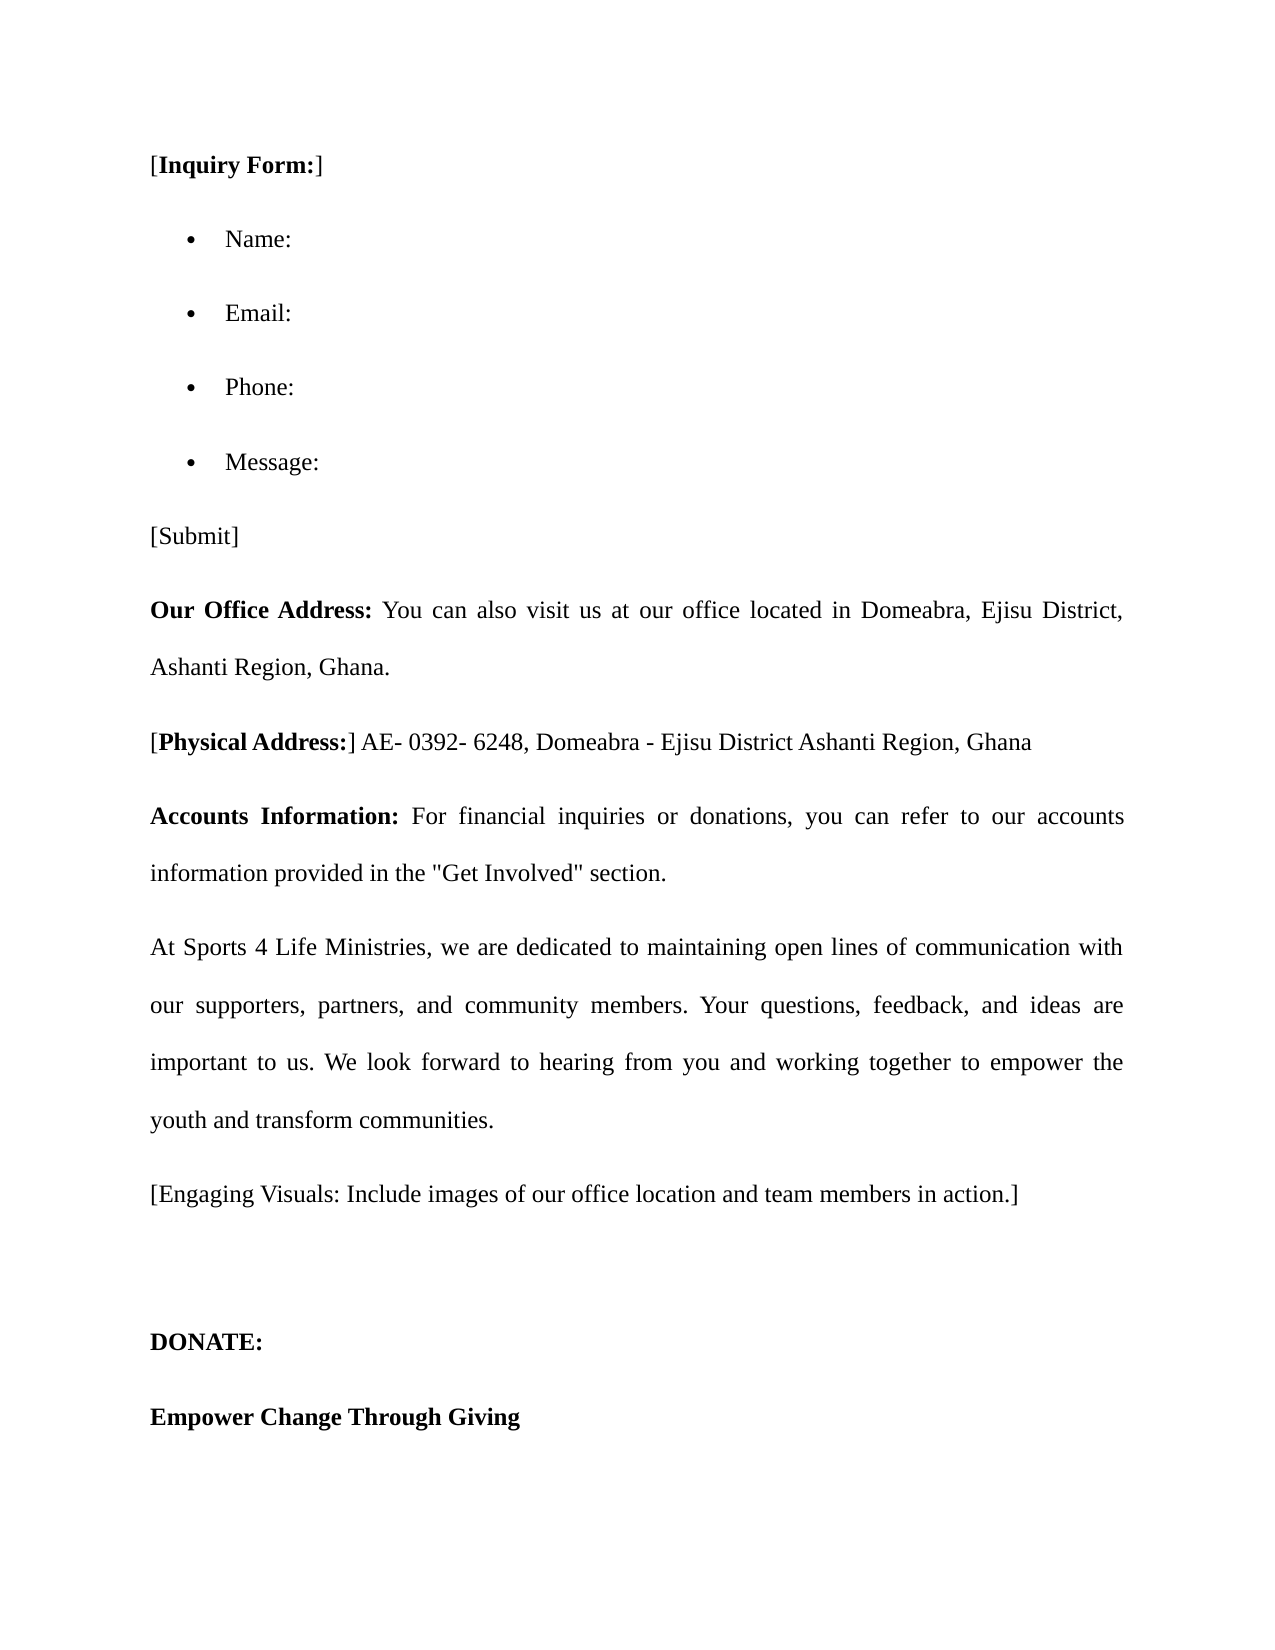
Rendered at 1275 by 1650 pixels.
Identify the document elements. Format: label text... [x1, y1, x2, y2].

list Phone: [187, 372, 1125, 401]
text [Physical Address:] AE- 0392- 6248, Domeabra - Ejisu District Ashanti Region, Ghana [150, 727, 1125, 755]
text At Sports 4 Life Ministries, we are dedicated to maintaining open lines of communication with our supporters, partners, and community members. Your questions, feedback, and ideas are important to us. We look forward to hearing from you and working together to empower the youth and transform communities. [150, 932, 1125, 1134]
list Email: [187, 298, 1125, 327]
text [Inquiry Form:] [150, 150, 1125, 179]
list Message: [187, 447, 1125, 475]
text Accounts Information: For financial inquiries or donations, you can refer to our accounts information provided in the "Get Involved" section. [150, 801, 1125, 887]
text Our Office Address: You can also visit us at our office located in Domeabra, Ejisu District, Ashanti Region, Ghana. [150, 595, 1125, 681]
text Empower Change Through Giving [150, 1402, 1125, 1430]
text DONATE: [150, 1327, 1125, 1356]
text [Engaging Visuals: Include images of our office location and team members in action.] [150, 1179, 1125, 1208]
text [Submit] [150, 521, 1125, 549]
list Name: [187, 224, 1125, 253]
